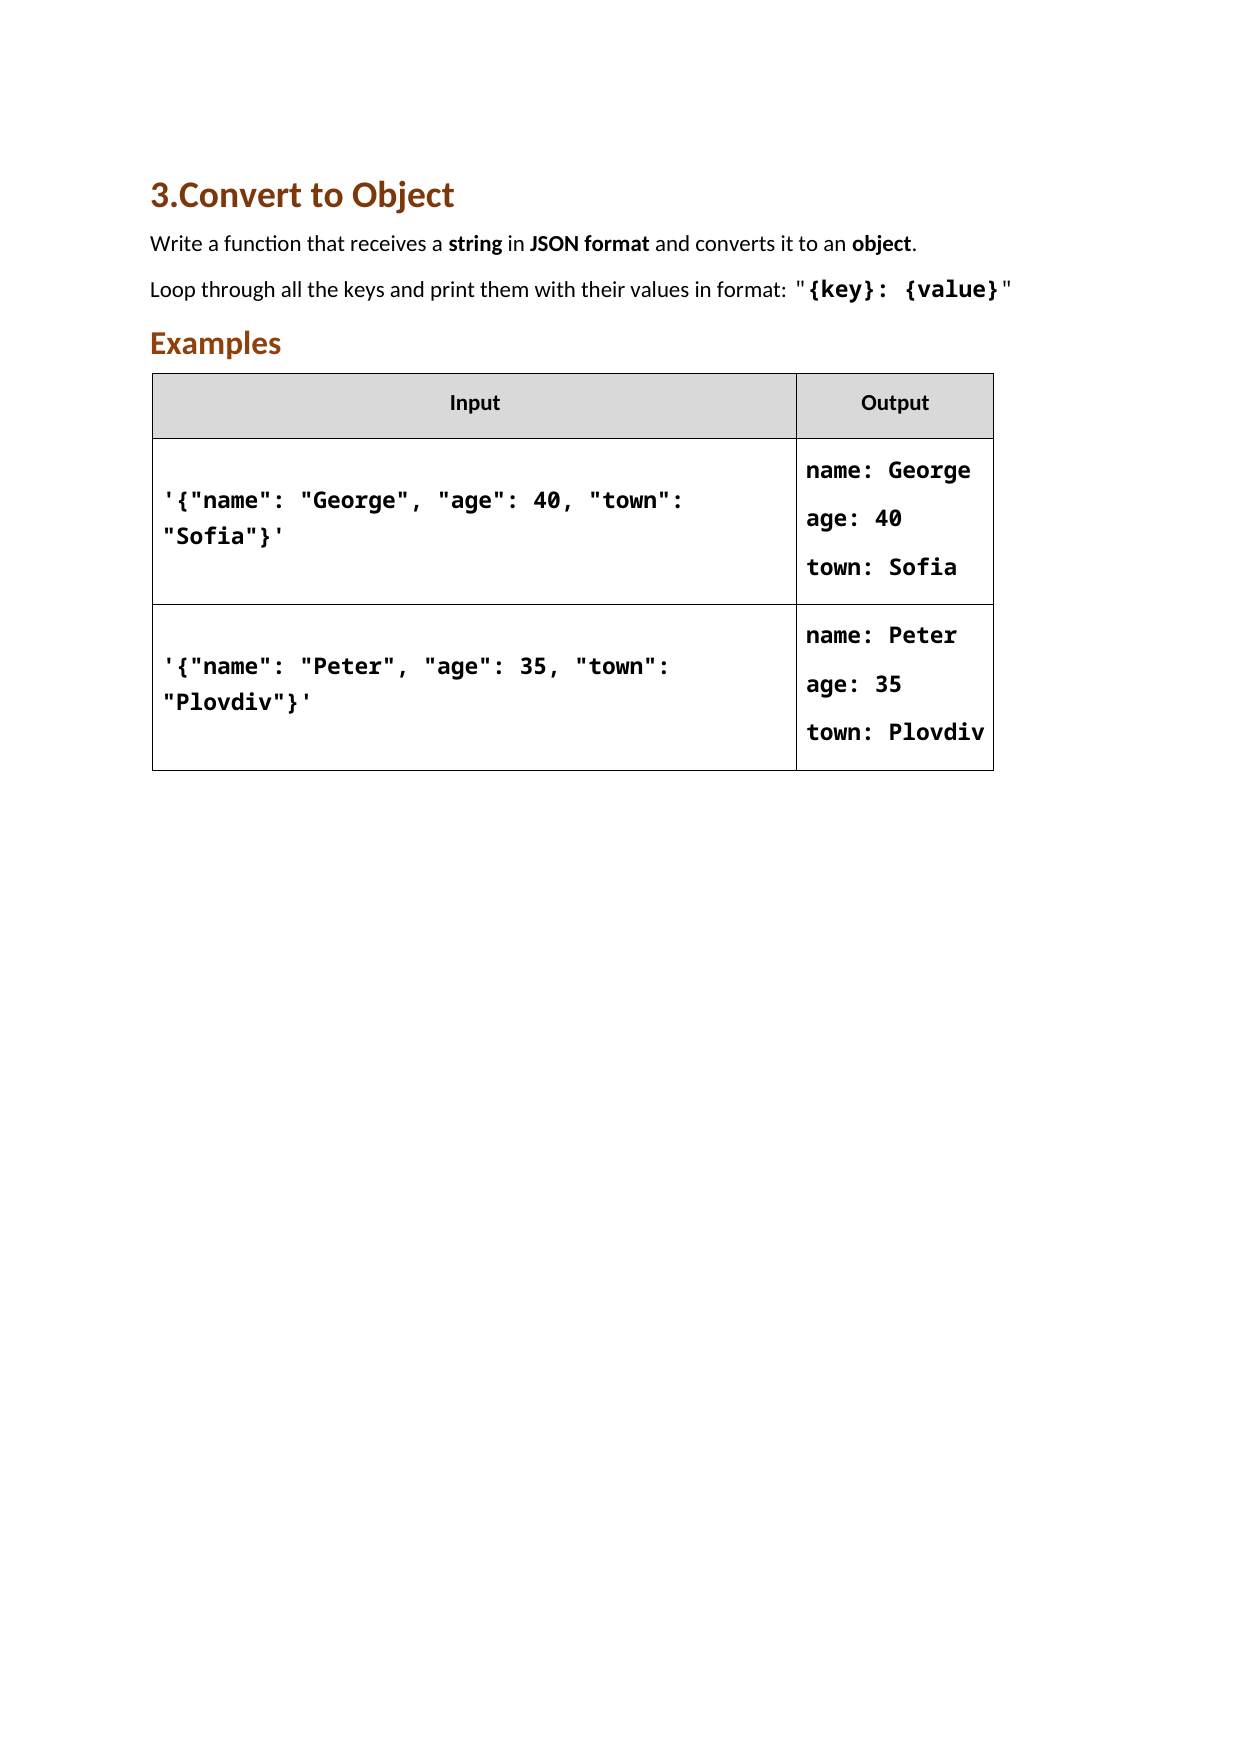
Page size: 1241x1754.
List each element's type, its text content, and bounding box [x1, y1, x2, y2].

table_header Input [153, 374, 796, 438]
table_cell '{"name": "Peter", "age": 35, "town": "Plovdiv"}' [153, 605, 796, 770]
table_cell name: George age: 40 town: Sofia [797, 439, 993, 604]
subtitle 3.Convert to Object [150, 171, 1090, 217]
subtitle Examples [150, 322, 1090, 362]
text Write a function that receives a string in JSON format and converts it to an object. [150, 229, 1090, 257]
table_header Output [797, 374, 993, 438]
table_cell '{"name": "George", "age": 40, "town": "Sofia"}' [153, 439, 796, 604]
table_cell name: Peter age: 35 town: Plovdiv [797, 605, 993, 770]
text Loop through all the keys and print them with their values in format: "{key}: {value}" [150, 273, 1090, 304]
